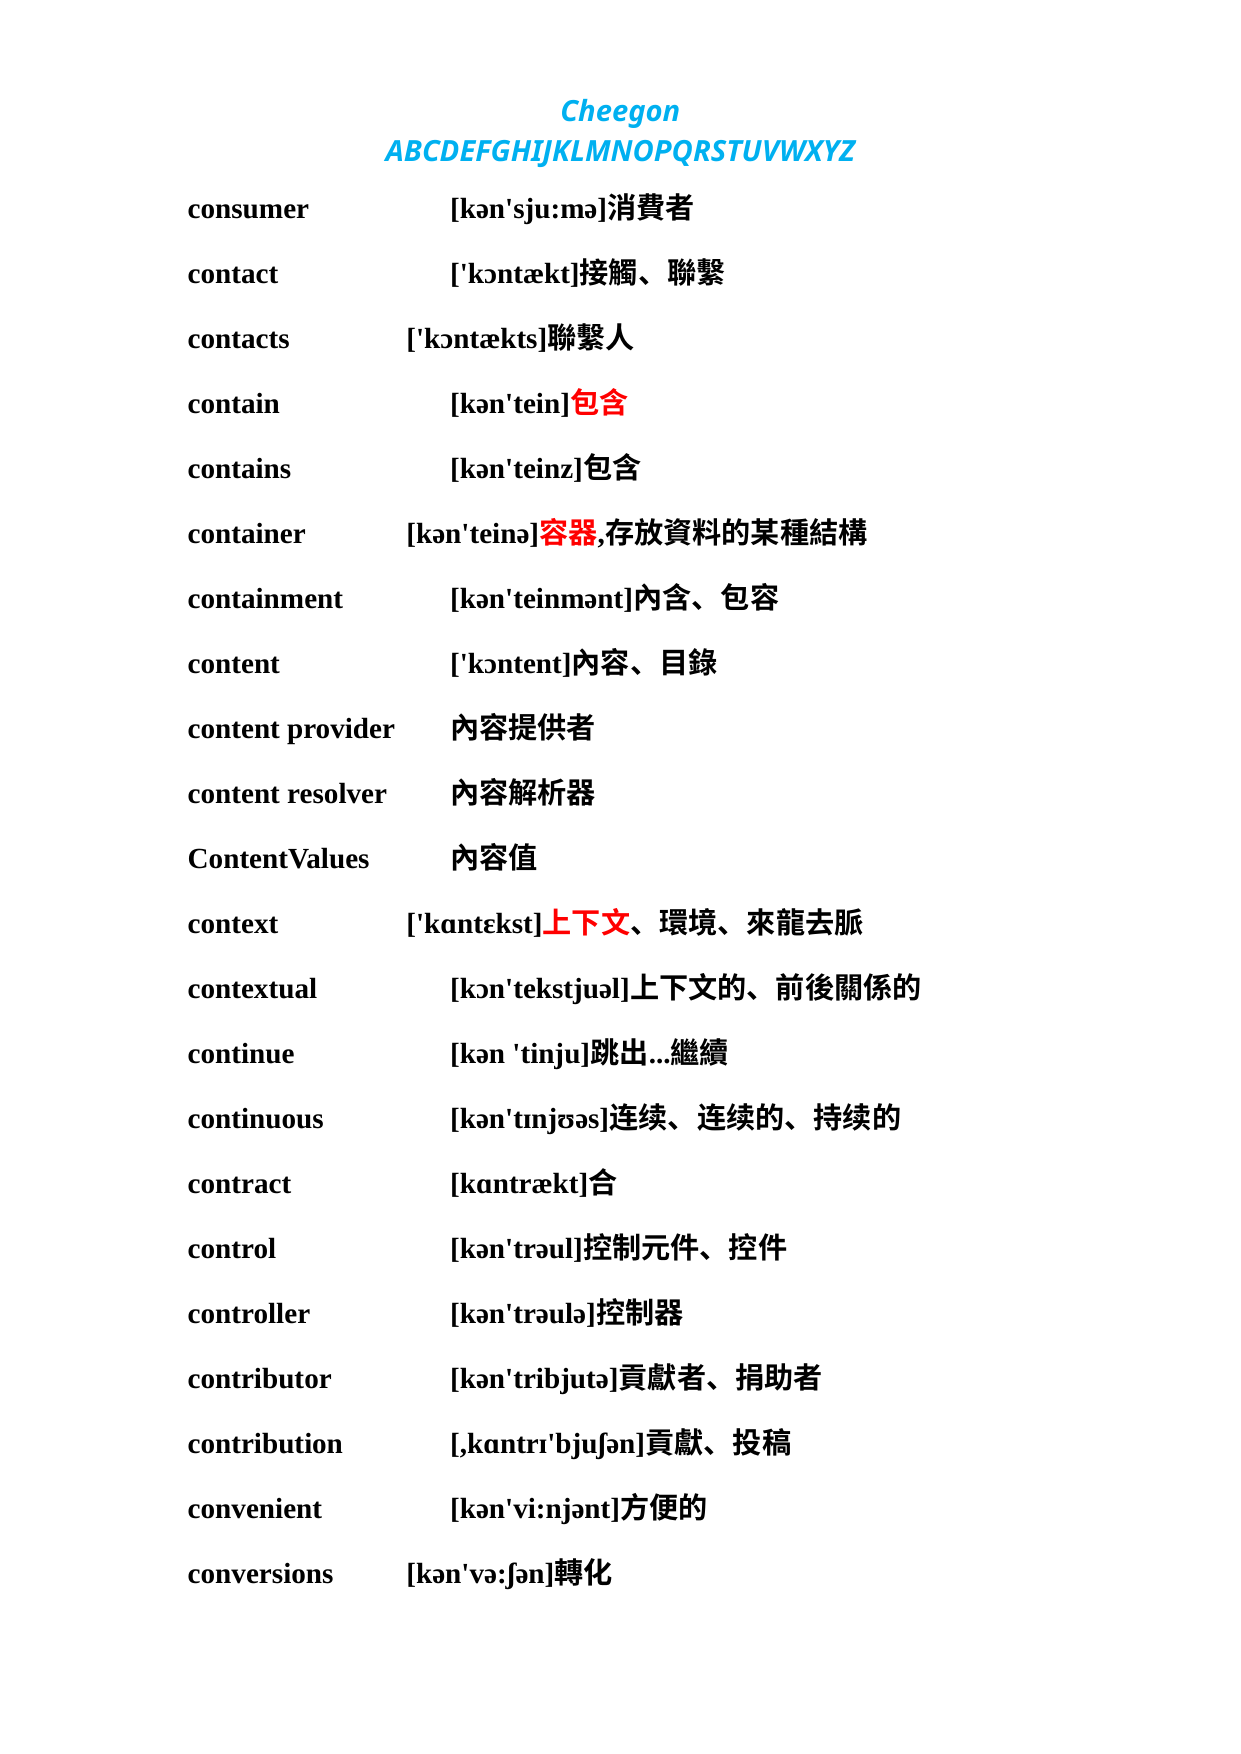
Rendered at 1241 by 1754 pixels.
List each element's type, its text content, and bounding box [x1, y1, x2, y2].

text contract [kɑntrækt]合 [187, 1148, 1053, 1213]
text container [kən'teinə]容器,存放資料的某種結構 [187, 498, 1053, 563]
text convenient [kən'vi:njənt]方便的 [187, 1473, 1053, 1538]
text content provider 內容提供者 [187, 693, 1053, 758]
text contacts ['kɔntækts]聯繫人 [187, 303, 1053, 368]
text continue [kən 'tinju]跳出...繼續 [187, 1018, 1053, 1083]
text control [kən'trəul]控制元件、控件 [187, 1213, 1053, 1278]
text ContentValues 內容值 [187, 823, 1053, 888]
text conversions [kən'və:ʃən]轉化 [187, 1538, 1053, 1603]
text consumer [kən'sju:mə]消費者 [187, 173, 1053, 238]
text controller [kən'trəulə]控制器 [187, 1278, 1053, 1343]
text content resolver 內容解析器 [187, 758, 1053, 823]
text continuous [kən'tɪnjʊəs]连续、连续的、持续的 [187, 1083, 1053, 1148]
text contextual [kɔn'tekstjuəl]上下文的、前後關係的 [187, 953, 1053, 1018]
text containment [kən'teinmənt]內含、包容 [187, 563, 1053, 628]
text contribution [,kɑntrɪ'bjuʃən]貢獻、投稿 [187, 1408, 1053, 1473]
text contributor [kən'tribjutə]貢獻者、捐助者 [187, 1343, 1053, 1408]
text contains [kən'teinz]包含 [187, 433, 1053, 498]
text contact ['kɔntækt]接觸、聯繫 [187, 238, 1053, 303]
text contain [kən'tein]包含 [187, 368, 1053, 433]
text content ['kɔntent]內容、目錄 [187, 628, 1053, 693]
text context ['kɑntɛkst]上下文、環境、來龍去脈 [187, 888, 1053, 953]
